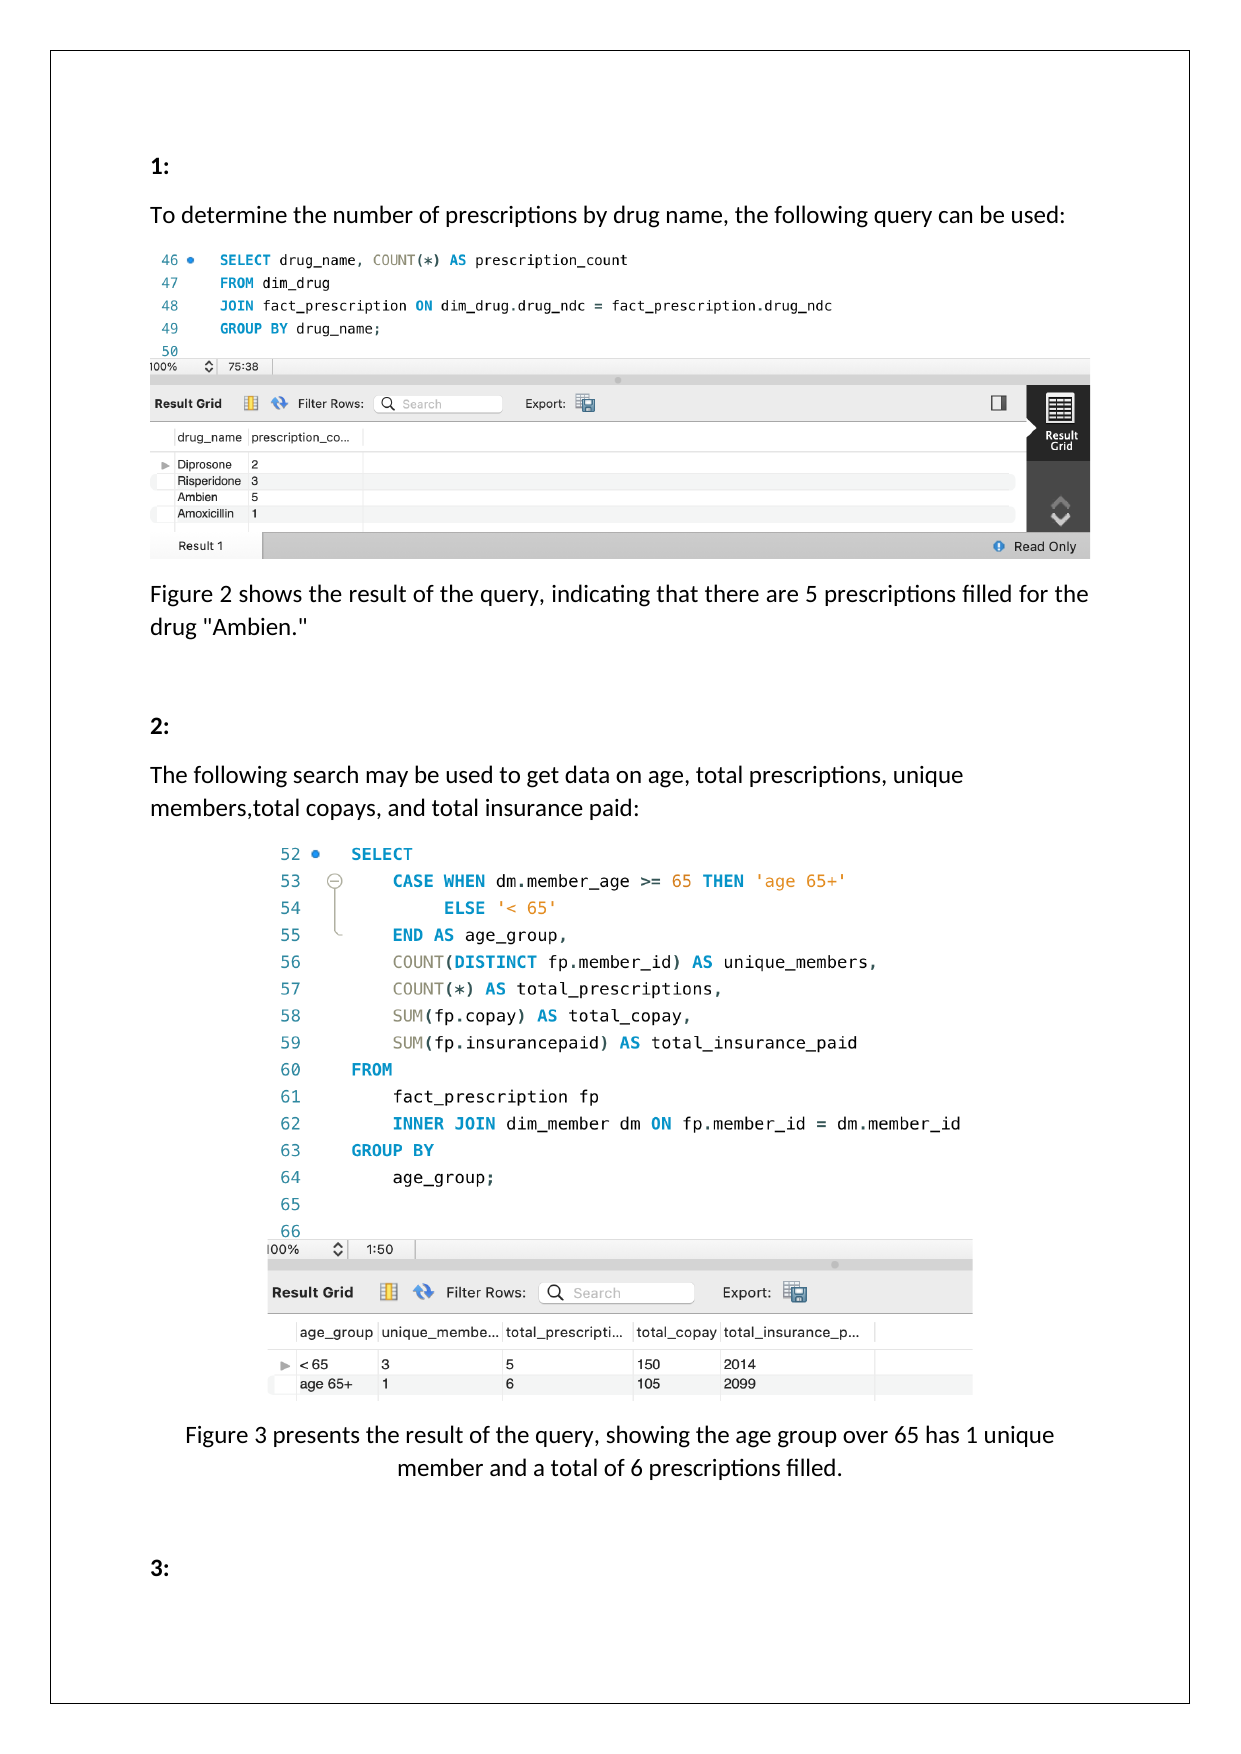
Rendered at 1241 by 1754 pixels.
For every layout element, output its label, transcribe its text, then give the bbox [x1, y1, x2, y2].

text 1: [150, 150, 1090, 181]
text The following search may be used to get data on age, total prescriptions, unique members,total copays, and total insurance paid: [150, 759, 1090, 823]
picture [267, 842, 973, 1401]
text Figure 3 presents the result of the query, showing the age group over 65 has 1 unique member and a total of 6 prescriptions filled. [150, 1419, 1090, 1483]
text Figure 2 shows the result of the query, indicating that there are 5 prescriptions filled for the drug "Ambien." [150, 578, 1090, 641]
text 3: [150, 1552, 1090, 1582]
text To determine the number of prescriptions by drug name, the following query can be used: [150, 199, 1090, 230]
text 2: [150, 710, 1090, 740]
picture [150, 249, 1091, 559]
